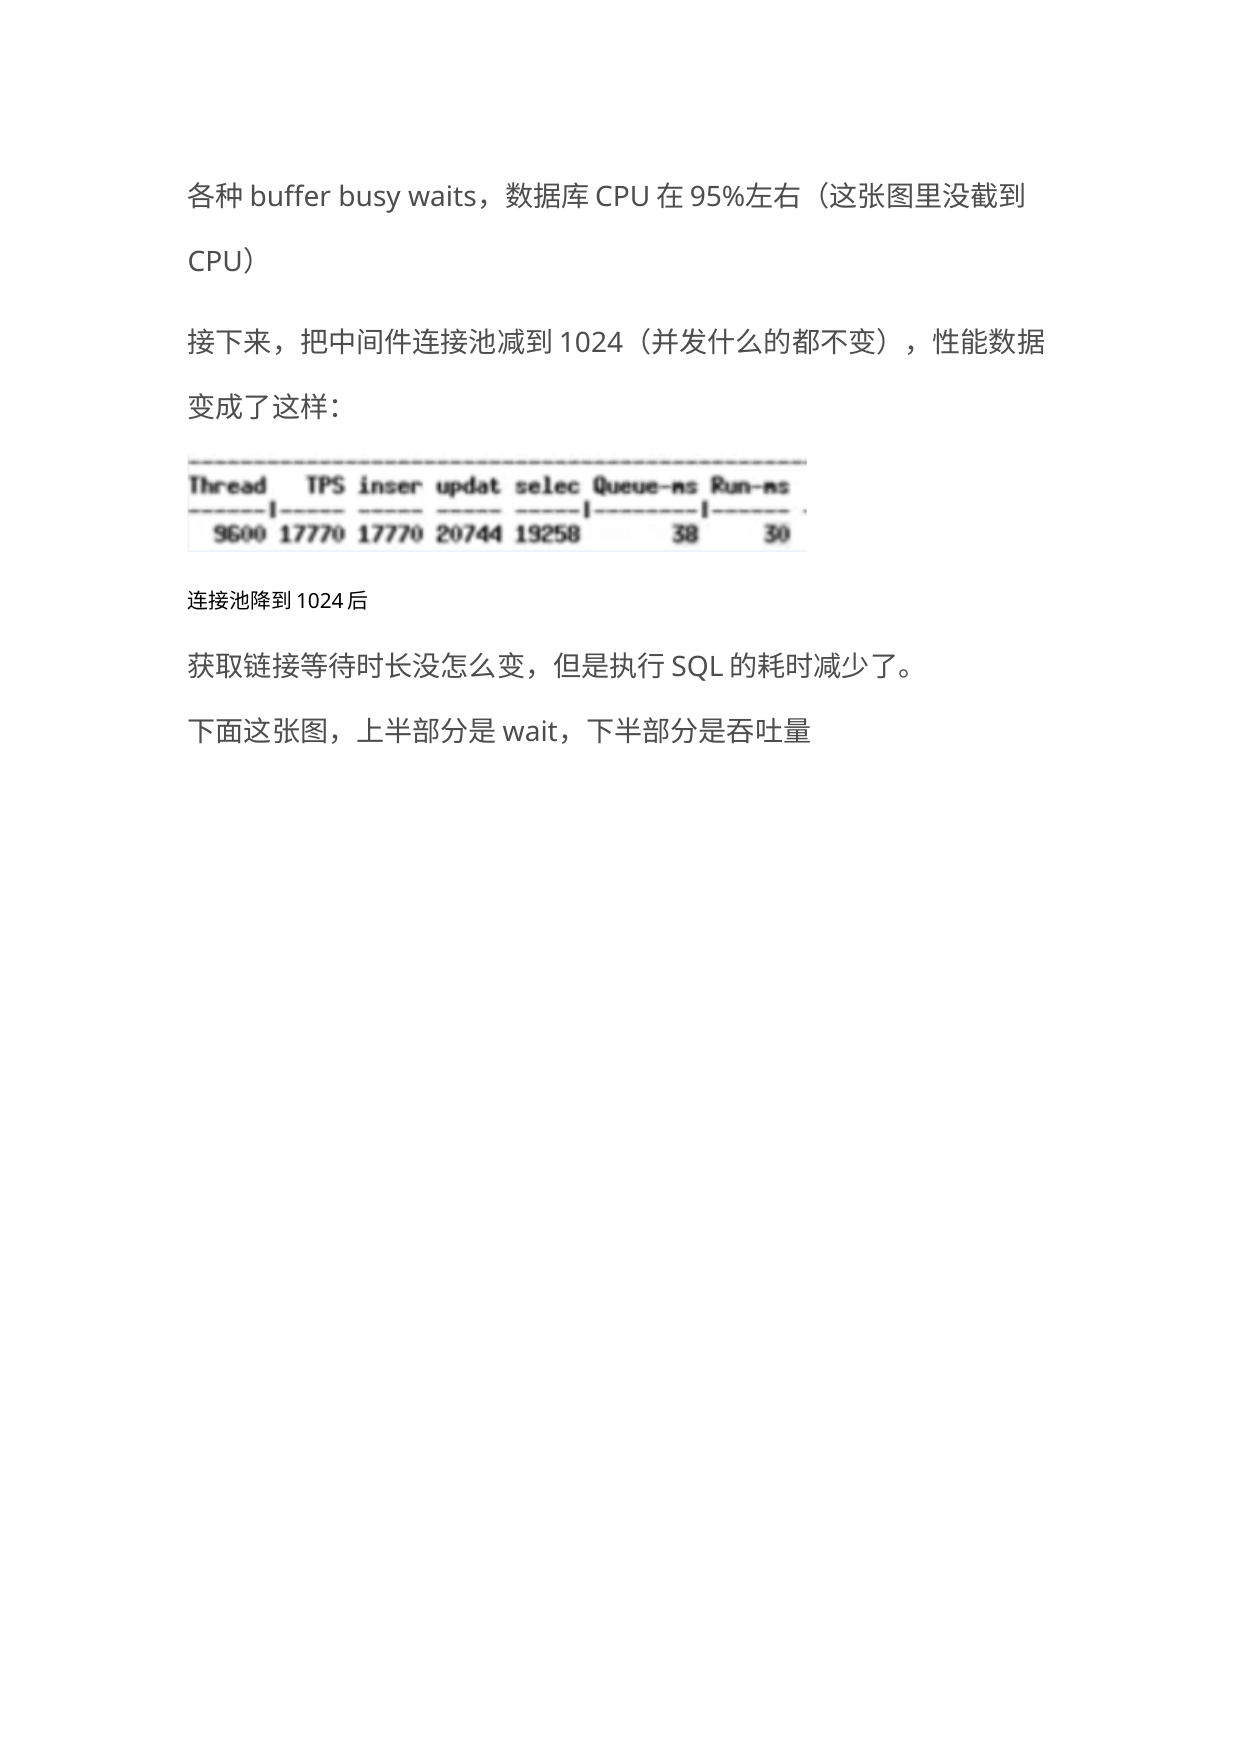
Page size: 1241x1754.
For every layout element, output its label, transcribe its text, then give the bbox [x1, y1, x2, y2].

picture [187, 453, 807, 552]
text 接下来，把中间件连接池减到1024（并发什么的都不变），性能数据变成了这样： [187, 308, 1053, 438]
text 获取链接等待时长没怎么变，但是执行SQL的耗时减少了。 下面这张图，上半部分是wait，下半部分是吞吐量 [187, 631, 1053, 761]
text 连接池降到1024后 [187, 583, 1053, 616]
text 各种buffer busy waits，数据库CPU在95%左右（这张图里没截到CPU） [187, 162, 1053, 292]
